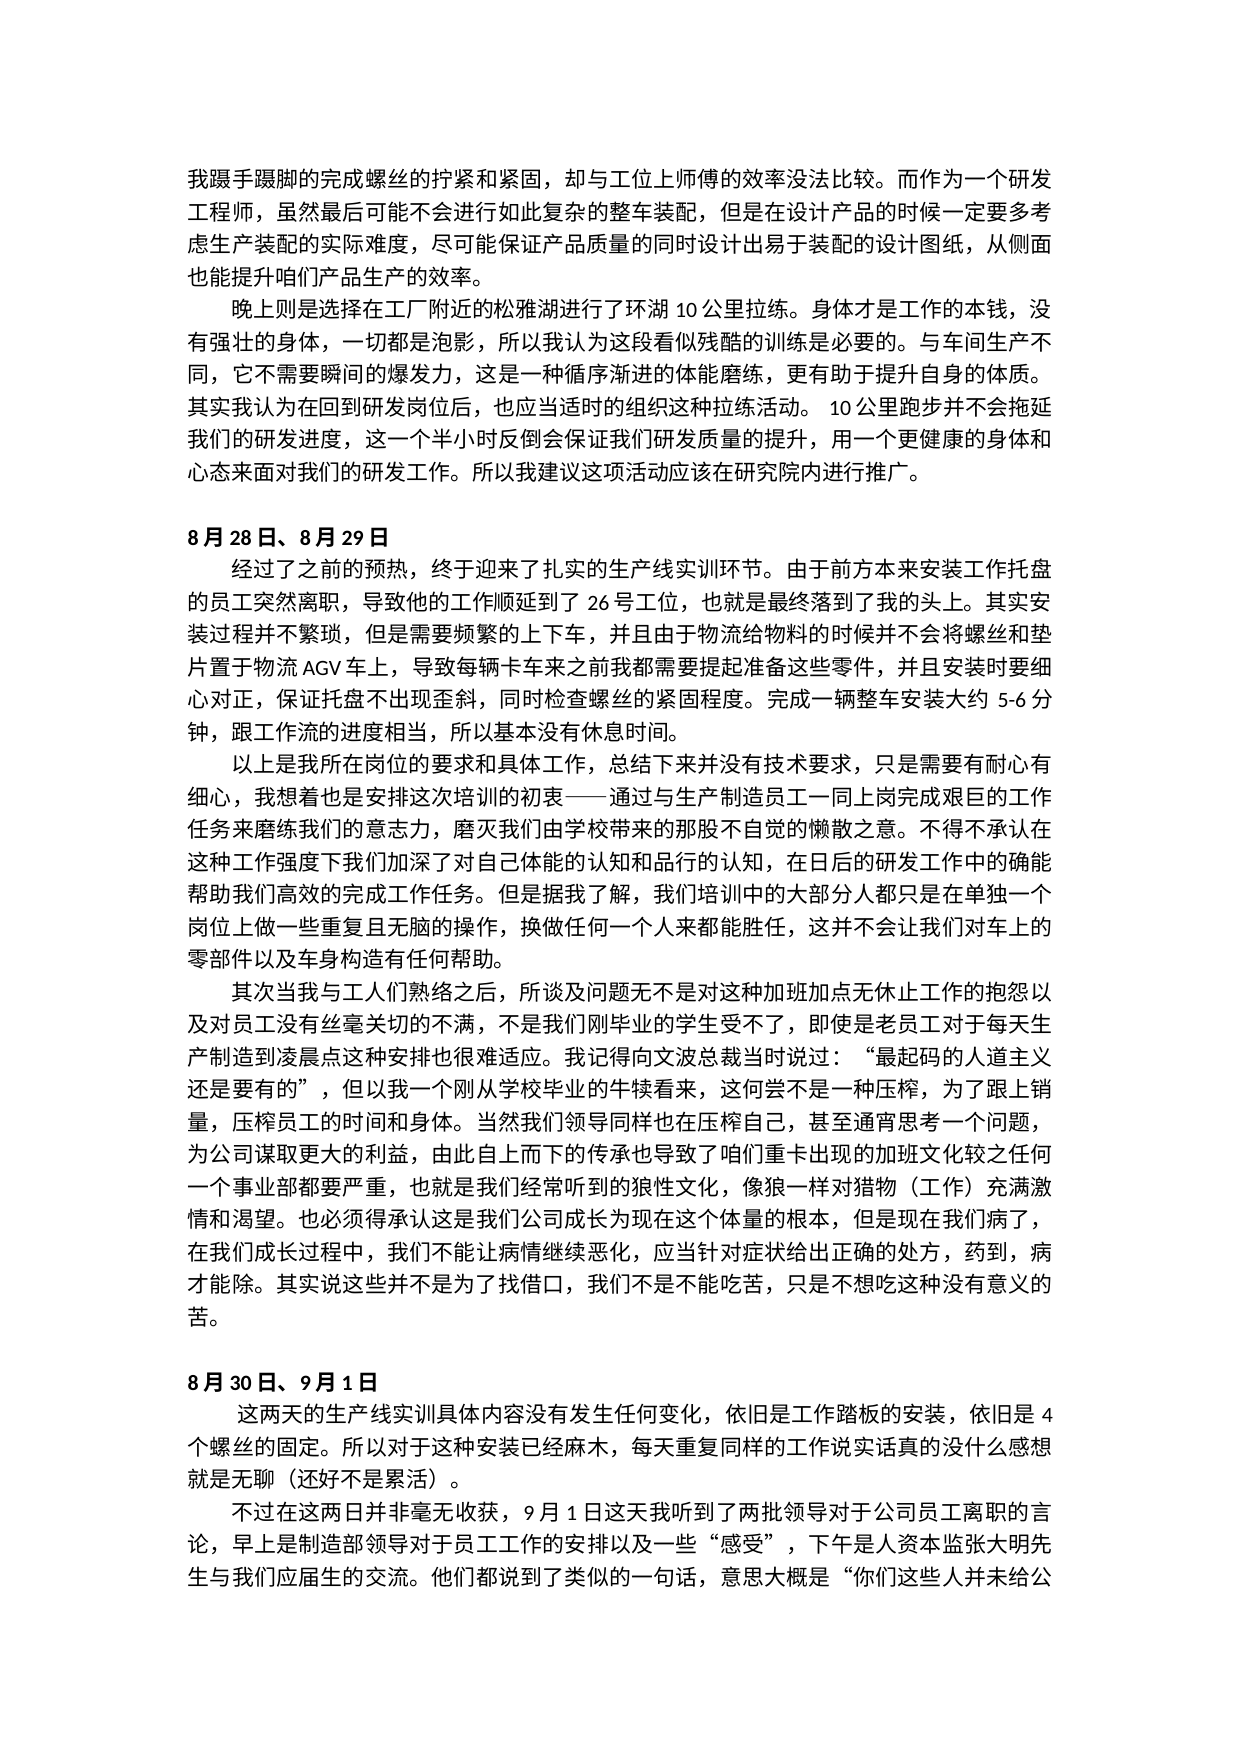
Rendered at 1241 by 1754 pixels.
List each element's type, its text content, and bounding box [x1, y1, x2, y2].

text 这两天的生产线实训具体内容没有发生任何变化，依旧是工作踏板的安装，依旧是4个螺丝的固定。所以对于这种安装已经麻木，每天重复同样的工作说实话真的没什么感想，就是无聊（还好不是累活）。 [187, 1397, 1053, 1494]
text 8月28日、8月29日 [187, 519, 1053, 552]
text 8月30日、9月1日 [187, 1364, 1053, 1397]
text 经过了之前的预热，终于迎来了扎实的生产线实训环节。由于前方本来安装工作托盘的员工突然离职，导致他的工作顺延到了26号工位，也就是最终落到了我的头上。其实安装过程并不繁琐，但是需要频繁的上下车，并且由于物流给物料的时候并不会将螺丝和垫片置于物流AGV车上，导致每辆卡车来之前我都需要提起准备这些零件，并且安装时要细心对正，保证托盘不出现歪斜，同时检查螺丝的紧固程度。完成一辆整车安装大约5-6分钟，跟工作流的进度相当，所以基本没有休息时间。 [187, 552, 1053, 747]
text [187, 1494, 1053, 1592]
text 以上是我所在岗位的要求和具体工作，总结下来并没有技术要求，只是需要有耐心有细心，我想着也是安排这次培训的初衷——通过与生产制造员工一同上岗完成艰巨的工作任务来磨练我们的意志力，磨灭我们由学校带来的那股不自觉的懒散之意。不得不承认在这种工作强度下我们加深了对自己体能的认知和品行的认知，在日后的研发工作中的确能帮助我们高效的完成工作任务。但是据我了解，我们培训中的大部分人都只是在单独一个岗位上做一些重复且无脑的操作，换做任何一个人来都能胜任，这并不会让我们对车上的零部件以及车身构造有任何帮助。 [187, 747, 1053, 974]
text 晚上则是选择在工厂附近的松雅湖进行了环湖10公里拉练。身体才是工作的本钱，没有强壮的身体，一切都是泡影，所以我认为这段看似残酷的训练是必要的。与车间生产不同，它不需要瞬间的爆发力，这是一种循序渐进的体能磨练，更有助于提升自身的体质。其实我认为在回到研发岗位后，也应当适时的组织这种拉练活动。 10公里跑步并不会拖延我们的研发进度，这一个半小时反倒会保证我们研发质量的提升，用一个更健康的身体和心态来面对我们的研发工作。所以我建议这项活动应该在研究院内进行推广。 [187, 292, 1053, 487]
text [187, 162, 1053, 292]
text 其次当我与工人们熟络之后，所谈及问题无不是对这种加班加点无休止工作的抱怨以及对员工没有丝毫关切的不满，不是我们刚毕业的学生受不了，即使是老员工对于每天生产制造到凌晨点这种安排也很难适应。我记得向文波总裁当时说过：“最起码的人道主义还是要有的”，但以我一个刚从学校毕业的牛犊看来，这何尝不是一种压榨，为了跟上销量，压榨员工的时间和身体。当然我们领导同样也在压榨自己，甚至通宵思考一个问题，为公司谋取更大的利益，由此自上而下的传承也导致了咱们重卡出现的加班文化较之任何一个事业部都要严重，也就是我们经常听到的狼性文化，像狼一样对猎物（工作）充满激情和渴望。也必须得承认这是我们公司成长为现在这个体量的根本，但是现在我们病了，在我们成长过程中，我们不能让病情继续恶化，应当针对症状给出正确的处方，药到，病才能除。其实说这些并不是为了找借口，我们不是不能吃苦，只是不想吃这种没有意义的苦。 [187, 974, 1053, 1332]
